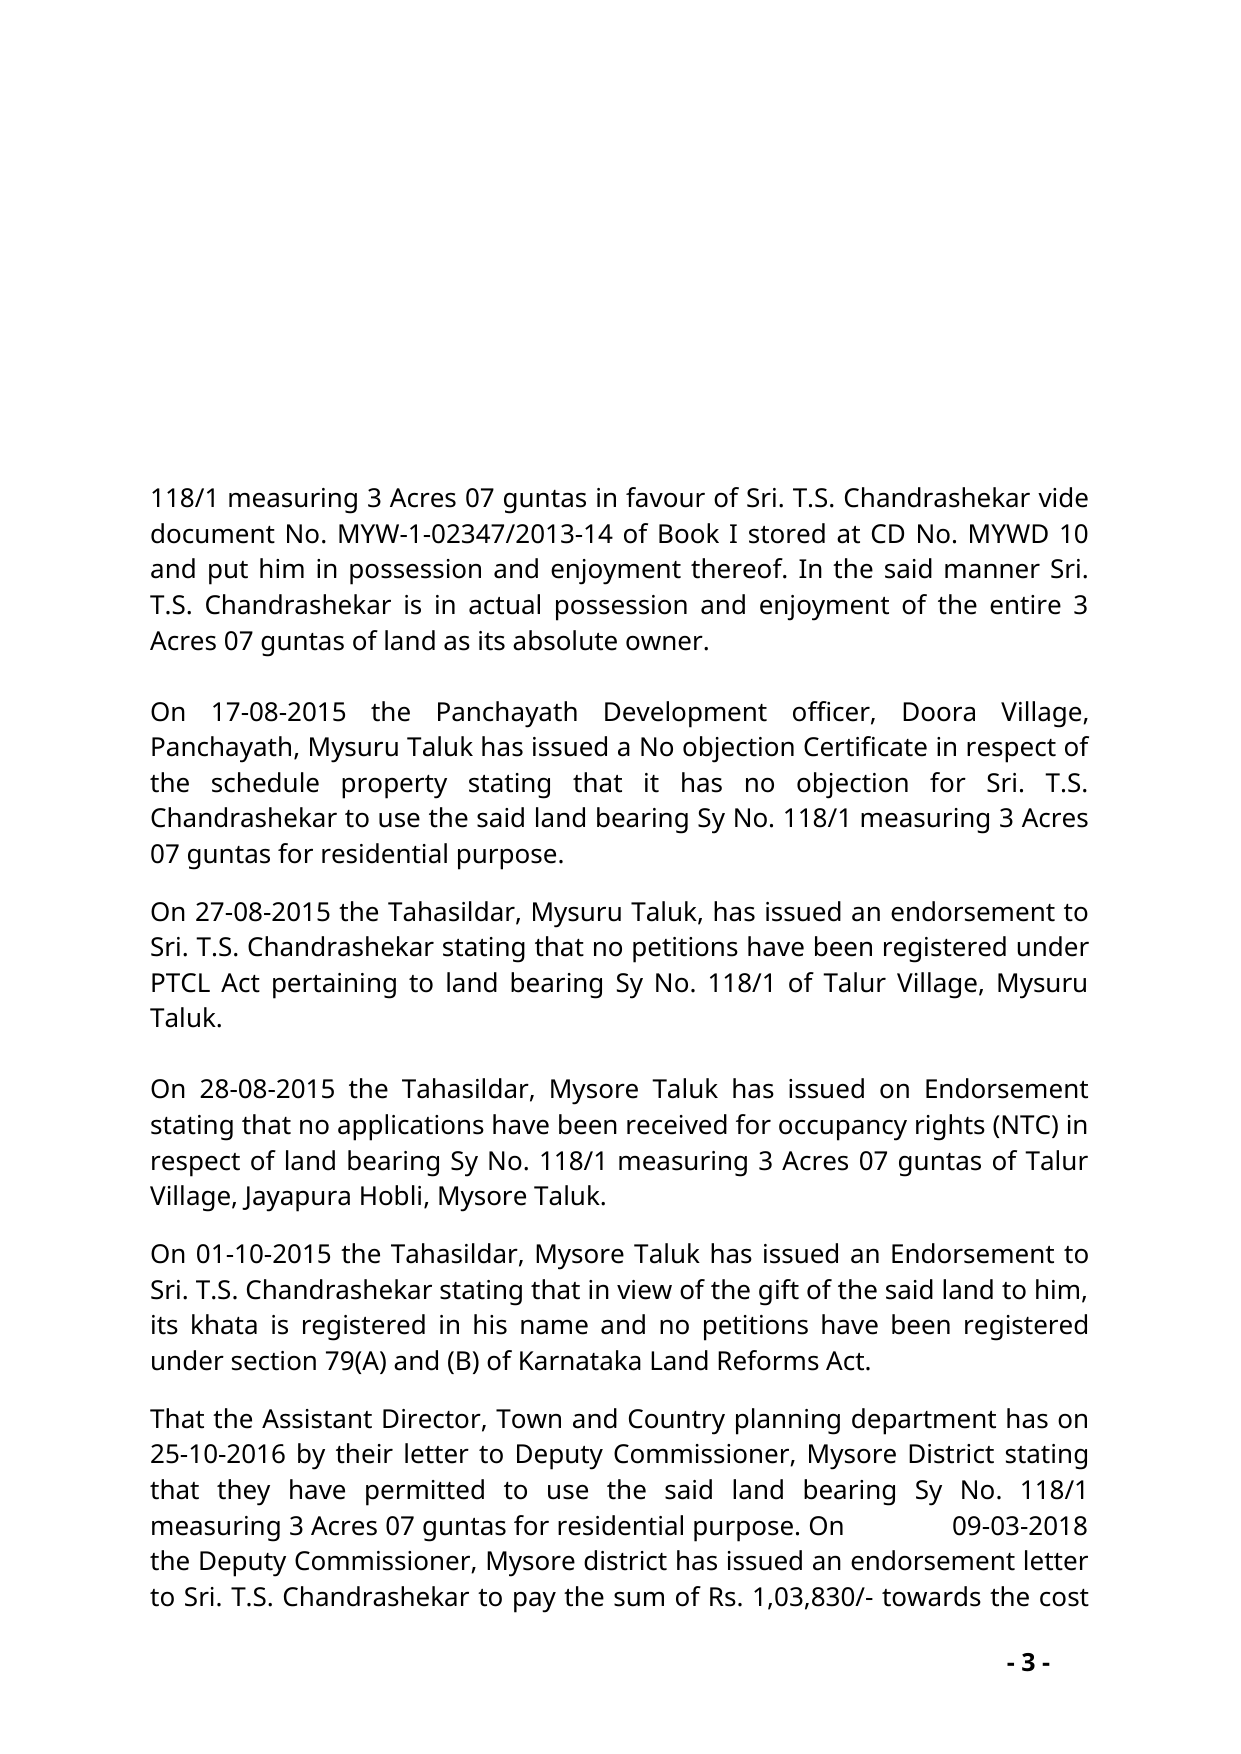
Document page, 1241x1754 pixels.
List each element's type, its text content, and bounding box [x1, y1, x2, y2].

text On 01-10-2015 the Tahasildar, Mysore Taluk has issued an Endorsement to Sri. T.S. Chandrashekar stating that in view of the gift of the said land to him, its khata is registered in his name and no petitions have been registered under section 79(A) and (B) of Karnataka Land Reforms Act. [150, 1236, 1090, 1378]
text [150, 1401, 1090, 1614]
text On 17-08-2015 the Panchayath Development officer, Doora Village, Panchayath, Mysuru Taluk has issued a No objection Certificate in respect of the schedule property stating that it has no objection for Sri. T.S. Chandrashekar to use the said land bearing Sy No. 118/1 measuring 3 Acres 07 guntas for residential purpose. [150, 693, 1090, 871]
text 118/1 measuring 3 Acres 07 guntas in favour of Sri. T.S. Chandrashekar vide document No. MYW-1-02347/2013-14 of Book I stored at CD No. MYWD 10 and put him in possession and enjoyment thereof. In the said manner Sri. T.S. Chandrashekar is in actual possession and enjoyment of the entire 3 Acres 07 guntas of land as its absolute owner. [150, 480, 1090, 658]
text On 27-08-2015 the Tahasildar, Mysuru Taluk, has issued an endorsement to Sri. T.S. Chandrashekar stating that no petitions have been registered under PTCL Act pertaining to land bearing Sy No. 118/1 of Talur Village, Mysuru Taluk. [150, 893, 1090, 1036]
text On 28-08-2015 the Tahasildar, Mysore Taluk has issued on Endorsement stating that no applications have been received for occupancy rights (NTC) in respect of land bearing Sy No. 118/1 measuring 3 Acres 07 guntas of Talur Village, Jayapura Hobli, Mysore Taluk. [150, 1071, 1090, 1213]
